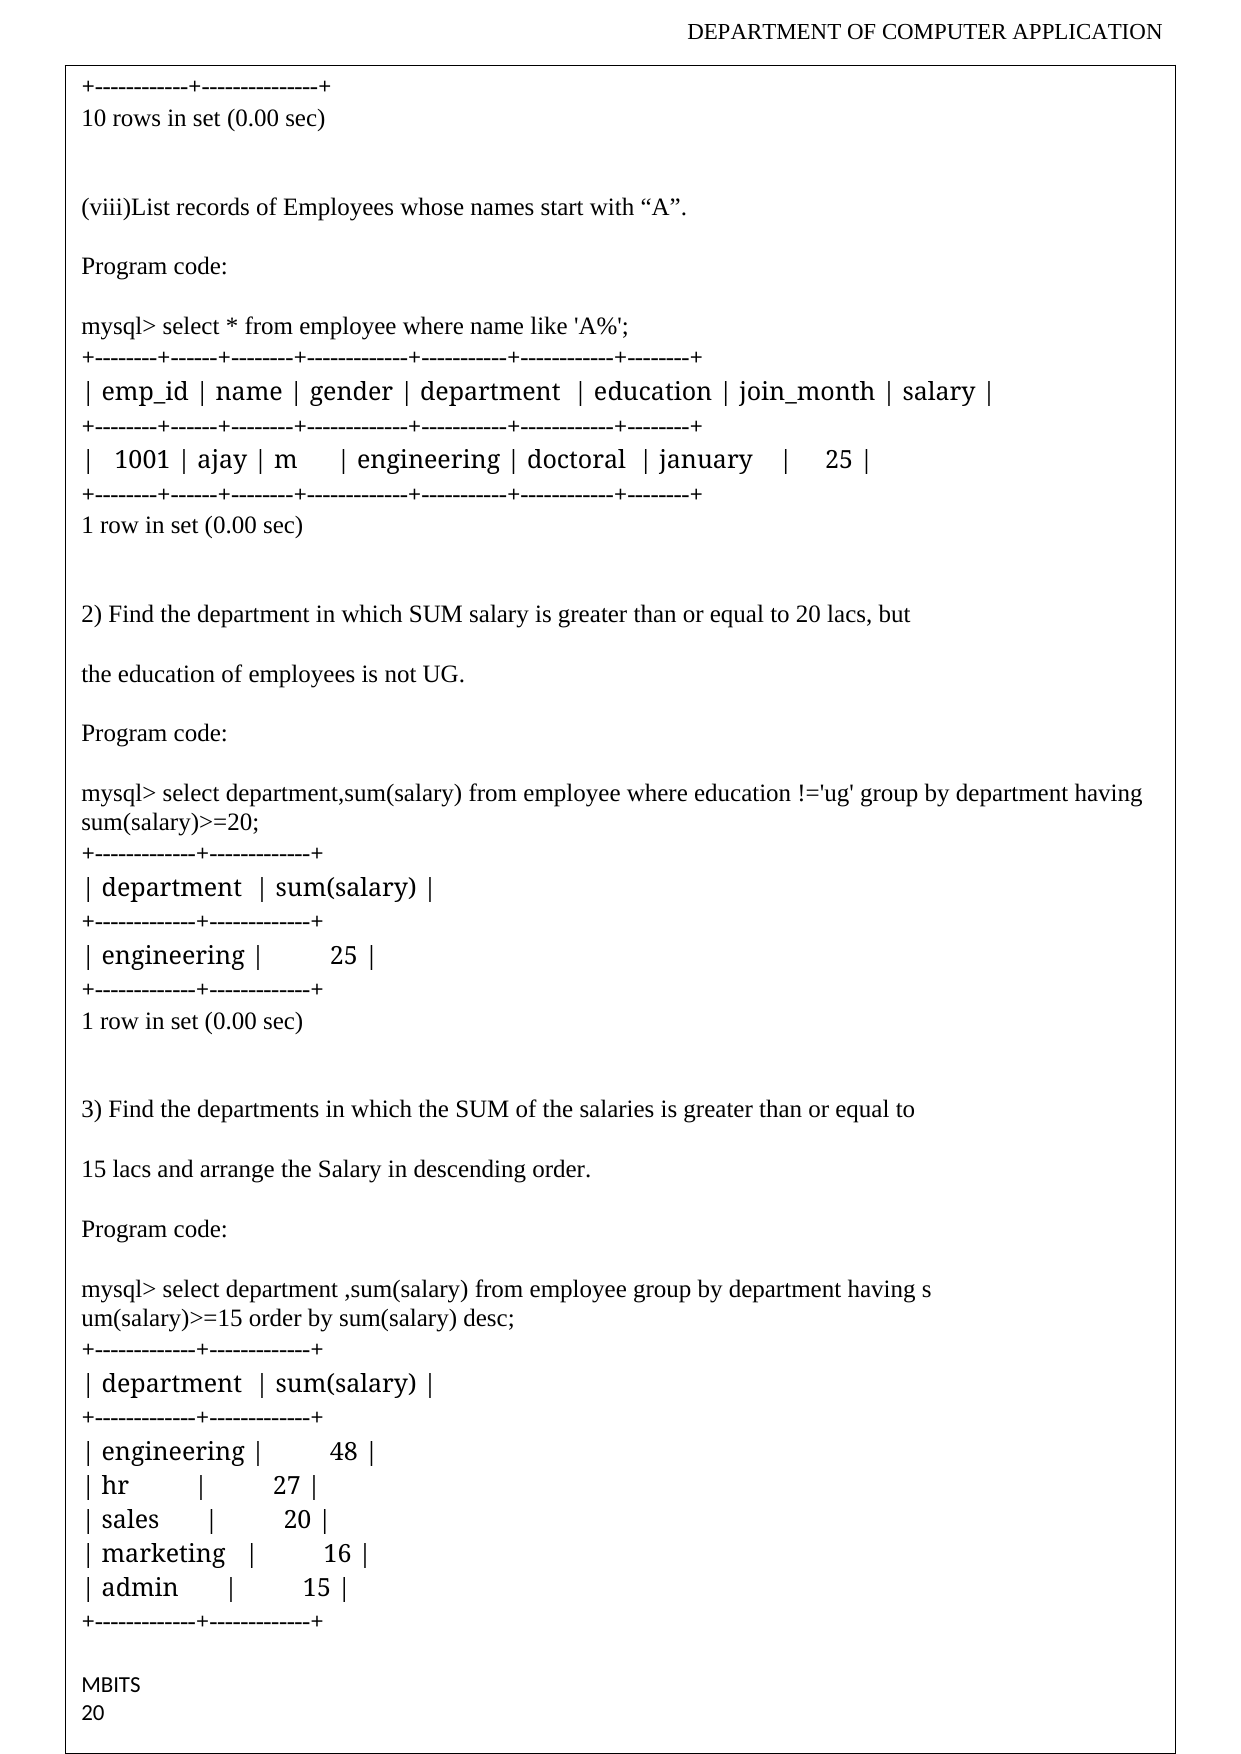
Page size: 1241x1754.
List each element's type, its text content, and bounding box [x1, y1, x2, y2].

text | hr | 27 | [81, 1468, 1165, 1502]
text | department | sum(salary) | [81, 1366, 1165, 1399]
text +-------------+-------------+ [81, 904, 1165, 938]
text +-------------+-------------+ [81, 1399, 1165, 1434]
text | marketing | 16 | [81, 1536, 1165, 1570]
text | sales | 20 | [81, 1502, 1165, 1536]
text um(salary)>=15 order by sum(salary) desc; [81, 1303, 1165, 1331]
text mysql> select * from employee where name like 'A%'; [81, 311, 1165, 340]
text +--------+------+--------+-------------+-----------+------------+--------+ [81, 476, 1165, 510]
text | engineering | 48 | [81, 1434, 1165, 1468]
text +--------+------+--------+-------------+-----------+------------+--------+ [81, 340, 1165, 374]
text +-------------+-------------+ [81, 972, 1165, 1006]
text +------------+---------------+ [81, 69, 1165, 103]
text 2) Find the department in which SUM salary is greater than or equal to 20 lacs, but [81, 599, 1165, 628]
text +--------+------+--------+-------------+-----------+------------+--------+ [81, 408, 1165, 442]
text | 1001 | ajay | m | engineering | doctoral | january | 25 | [81, 442, 1165, 476]
text Program code: [81, 251, 1165, 280]
text | department | sum(salary) | [81, 870, 1165, 904]
text 15 lacs and arrange the Salary in descending order. [81, 1154, 1165, 1183]
text (viii)List records of Employees whose names start with “A”. [81, 192, 1165, 220]
text the education of employees is not UG. [81, 659, 1165, 687]
text +-------------+-------------+ [81, 1604, 1165, 1638]
text Program code: [81, 718, 1165, 747]
text 1 row in set (0.00 sec) [81, 1006, 1165, 1035]
text | emp_id | name | gender | department | education | join_month | salary | [81, 374, 1165, 408]
text Program code: [81, 1214, 1165, 1243]
text 10 rows in set (0.00 sec) [81, 103, 1165, 132]
text +-------------+-------------+ [81, 836, 1165, 870]
text | engineering | 25 | [81, 938, 1165, 972]
text mysql> select department,sum(salary) from employee where education !='ug' group by department having sum(salary)>=20; [81, 778, 1165, 836]
text 1 row in set (0.00 sec) [81, 510, 1165, 539]
text 3) Find the departments in which the SUM of the salaries is greater than or equal to [81, 1094, 1165, 1123]
text mysql> select department ,sum(salary) from employee group by department having s [81, 1274, 1165, 1303]
text +-------------+-------------+ [81, 1331, 1165, 1366]
text | admin | 15 | [81, 1570, 1165, 1604]
